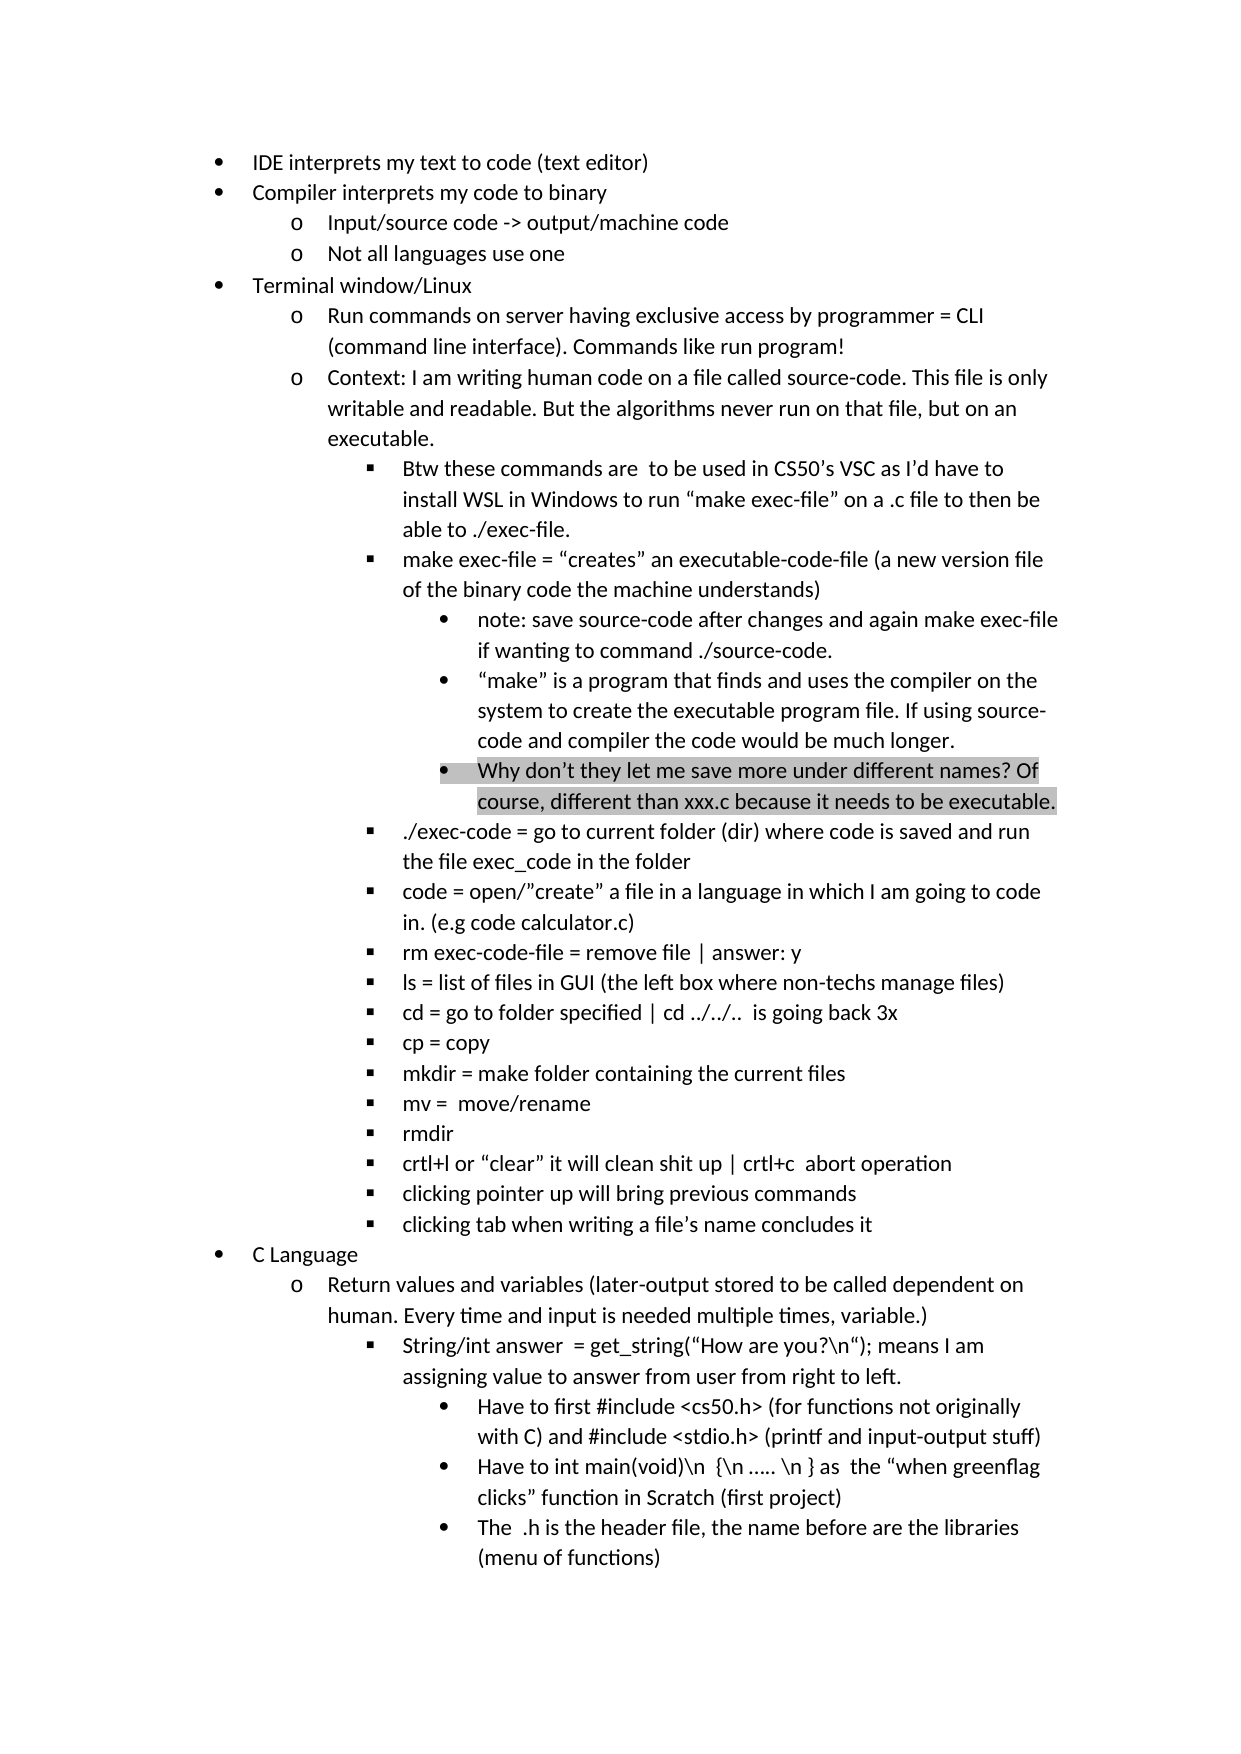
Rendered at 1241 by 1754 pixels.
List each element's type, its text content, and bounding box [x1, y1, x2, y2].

list C Language [215, 1240, 1063, 1268]
list The .h is the header file, the name before are the libraries (menu of functions) [440, 1513, 1063, 1571]
list String/int answer = get_string(“How are you?\n“); means I am assigning value to answer from user from right to left. [365, 1332, 1063, 1390]
list clicking tab when writing a file’s name concludes it [365, 1210, 1063, 1238]
list Input/source code -> output/machine code [290, 208, 1063, 237]
list ls = list of files in GUI (the left box where non-techs manage files) [365, 968, 1063, 996]
list Why don’t they let me save more under different names? Of course, different than xxx.c because it needs to be executable. [440, 757, 1063, 815]
list cd = go to folder specified | cd ../../.. is going back 3x [365, 998, 1063, 1026]
list code = open/”create” a file in a language in which I am going to code in. (e.g code calculator.c) [365, 877, 1063, 936]
list note: save source-code after changes and again make exec-file if wanting to command ./source-code. [440, 606, 1063, 664]
list Compiler interprets my code to binary [215, 178, 1063, 206]
list Have to first #include <cs50.h> (for functions not originally with C) and #include <stdio.h> (printf and input-output stuff) [440, 1392, 1063, 1450]
list rmdir [365, 1119, 1063, 1147]
list Terminal window/Linux [215, 271, 1063, 299]
list Have to int main(void)\n {\n ….. \n } as the “when greenflag clicks” function in Scratch (first project) [440, 1452, 1063, 1511]
list ./exec-code = go to current folder (dir) where code is saved and run the file exec_code in the folder [365, 817, 1063, 875]
list cp = copy [365, 1028, 1063, 1056]
list crtl+l or “clear” it will clean shit up | crtl+c abort operation [365, 1149, 1063, 1177]
list IDE interprets my text to code (text editor) [215, 148, 1063, 176]
list “make” is a program that finds and uses the compiler on the system to create the executable program file. If using source-code and compiler the code would be much longer. [440, 666, 1063, 754]
list Context: I am writing human code on a file called source-code. This file is only writable and readable. But the algorithms never run on that file, but on an executable. [290, 363, 1063, 452]
list mkdir = make folder containing the current files [365, 1059, 1063, 1087]
list Btw these commands are to be used in CS50’s VSC as I’d have to install WSL in Windows to run “make exec-file” on a .c file to then be able to ./exec-file. [365, 454, 1063, 543]
list clicking pointer up will bring previous commands [365, 1179, 1063, 1207]
list mv = move/rename [365, 1089, 1063, 1117]
list make exec-file = “creates” an executable-code-file (a new version file of the binary code the machine understands) [365, 545, 1063, 603]
list Return values and variables (later-output stored to be called dependent on human. Every time and input is needed multiple times, variable.) [290, 1270, 1063, 1329]
list rm exec-code-file = remove file | answer: y [365, 938, 1063, 966]
list Not all languages use one [290, 239, 1063, 269]
list Run commands on server having exclusive access by programmer = CLI (command line interface). Commands like run program! [290, 301, 1063, 361]
